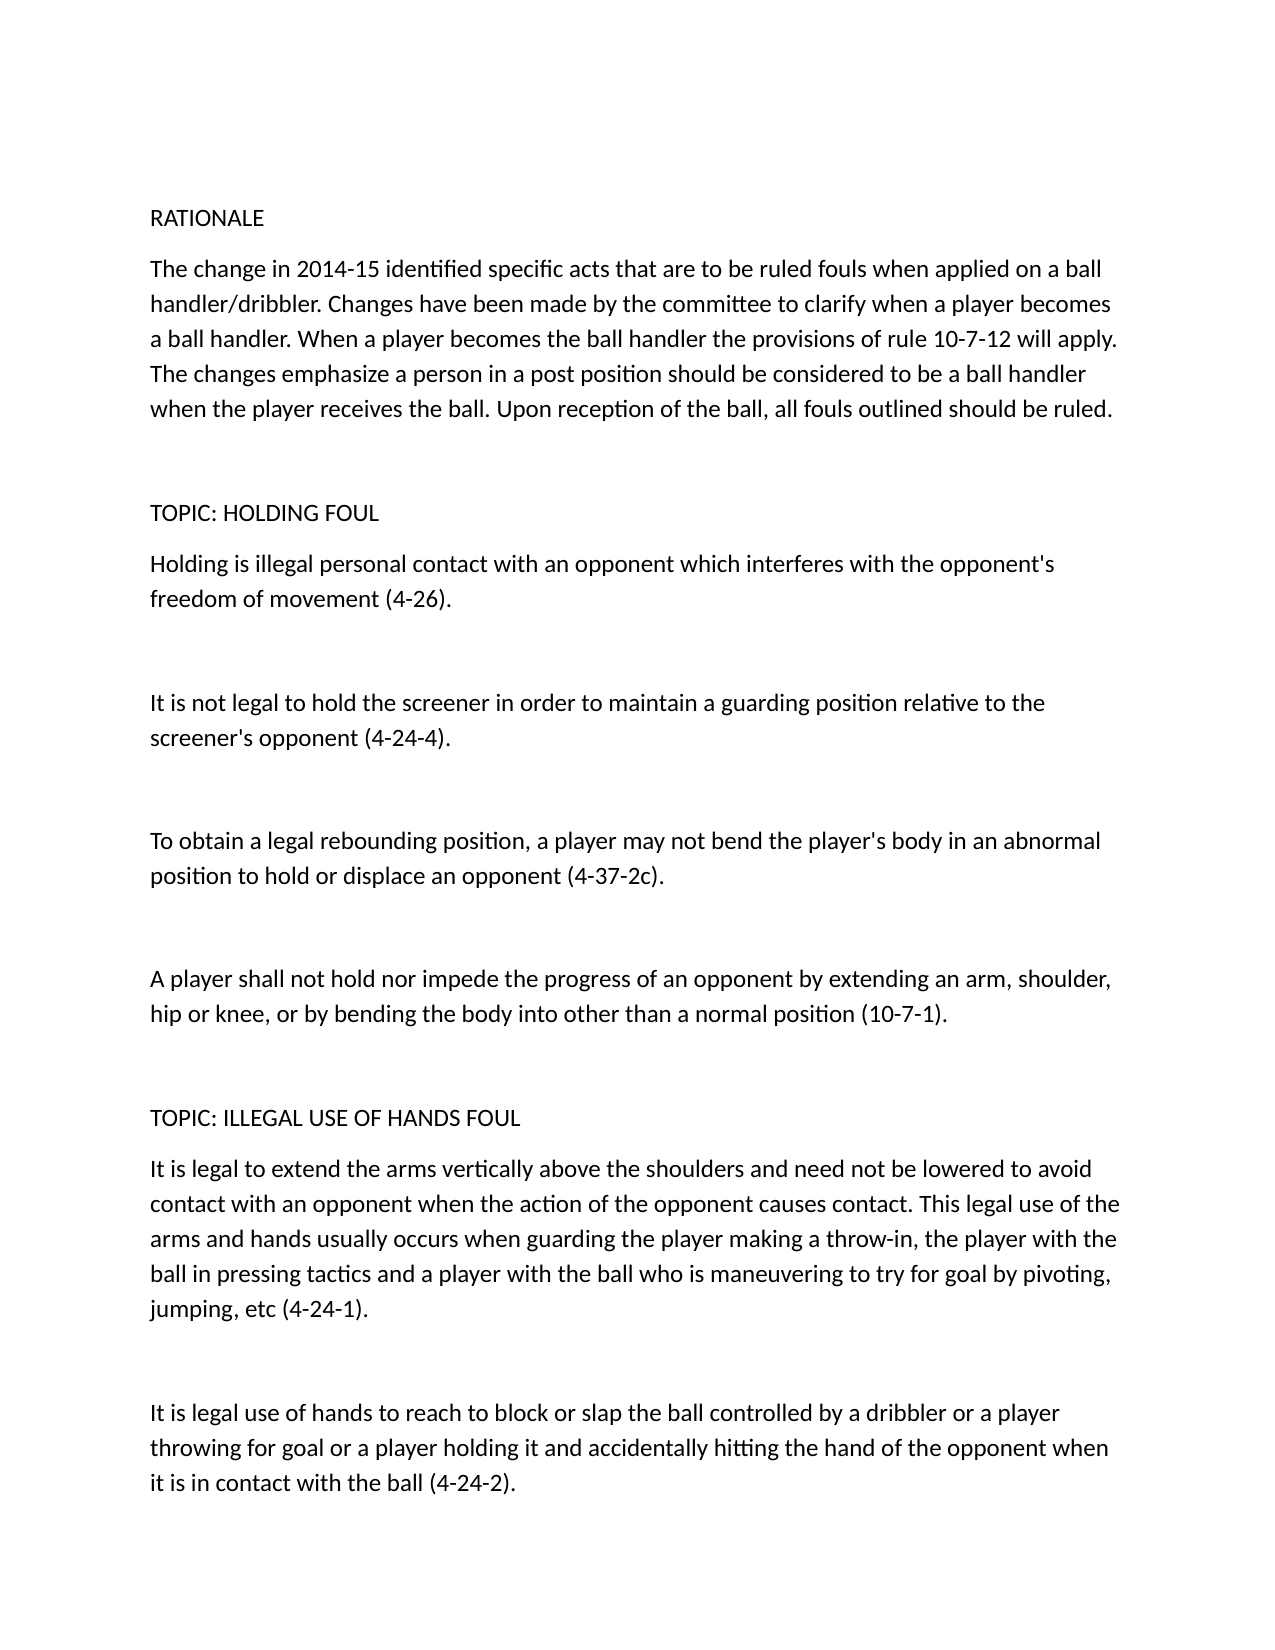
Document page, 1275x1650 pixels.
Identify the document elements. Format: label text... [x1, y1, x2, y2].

text It is legal use of hands to reach to block or slap the ball controlled by a dribbler or a player throwing for goal or a player holding it and accidentally hitting the hand of the opponent when it is in contact with the ball (4-24-2). [150, 1397, 1125, 1497]
text To obtain a legal rebounding position, a player may not bend the player's body in an abnormal position to hold or displace an opponent (4-37-2c). [150, 825, 1125, 891]
text RATIONALE [150, 202, 1125, 232]
text A player shall not hold nor impede the progress of an opponent by extending an arm, shoulder, hip or knee, or by bending the body into other than a normal position (10-7-1). [150, 963, 1125, 1029]
text It is not legal to hold the screener in order to maintain a guarding position relative to the screener's opponent (4-24-4). [150, 687, 1125, 752]
text The change in 2014-15 identified specific acts that are to be ruled fouls when applied on a ball handler/dribbler. Changes have been made by the committee to clarify when a player becomes a ball handler. When a player becomes the ball handler the provisions of rule 10-7-12 will apply. The changes emphasize a person in a post position should be considered to be a ball handler when the player receives the ball. Upon reception of the ball, all fouls outlined should be ruled. [150, 253, 1125, 424]
text Holding is illegal personal contact with an opponent which interferes with the opponent's freedom of movement (4-26). [150, 548, 1125, 614]
text It is legal to extend the arms vertically above the shoulders and need not be lowered to avoid contact with an opponent when the action of the opponent causes contact. This legal use of the arms and hands usually occurs when guarding the player making a throw-in, the player with the ball in pressing tactics and a player with the ball who is maneuvering to try for goal by pivoting, jumping, etc (4-24-1). [150, 1153, 1125, 1324]
text TOPIC: ILLEGAL USE OF HANDS FOUL [150, 1102, 1125, 1132]
text TOPIC: HOLDING FOUL [150, 497, 1125, 527]
